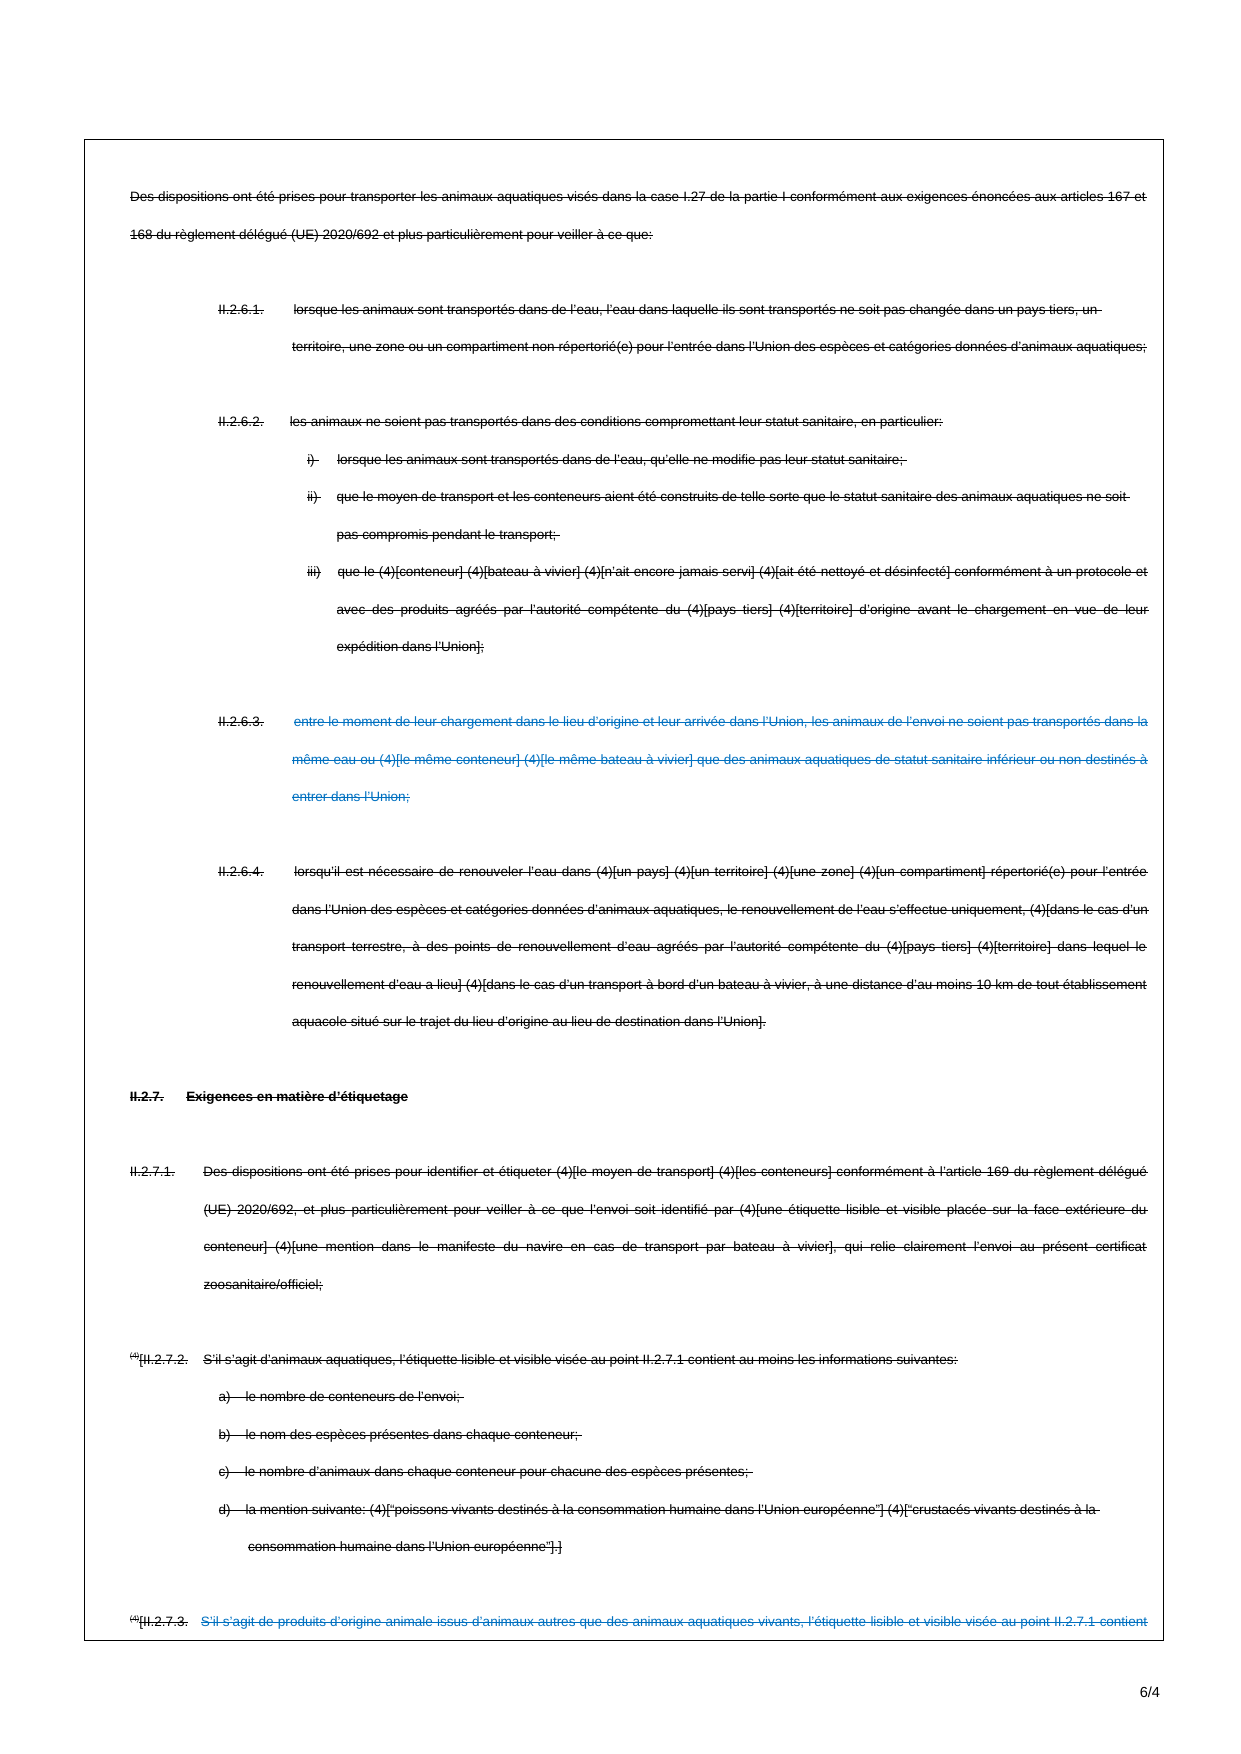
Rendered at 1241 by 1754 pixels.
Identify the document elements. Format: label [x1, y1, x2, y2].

table_cell [85, 140, 1163, 1640]
